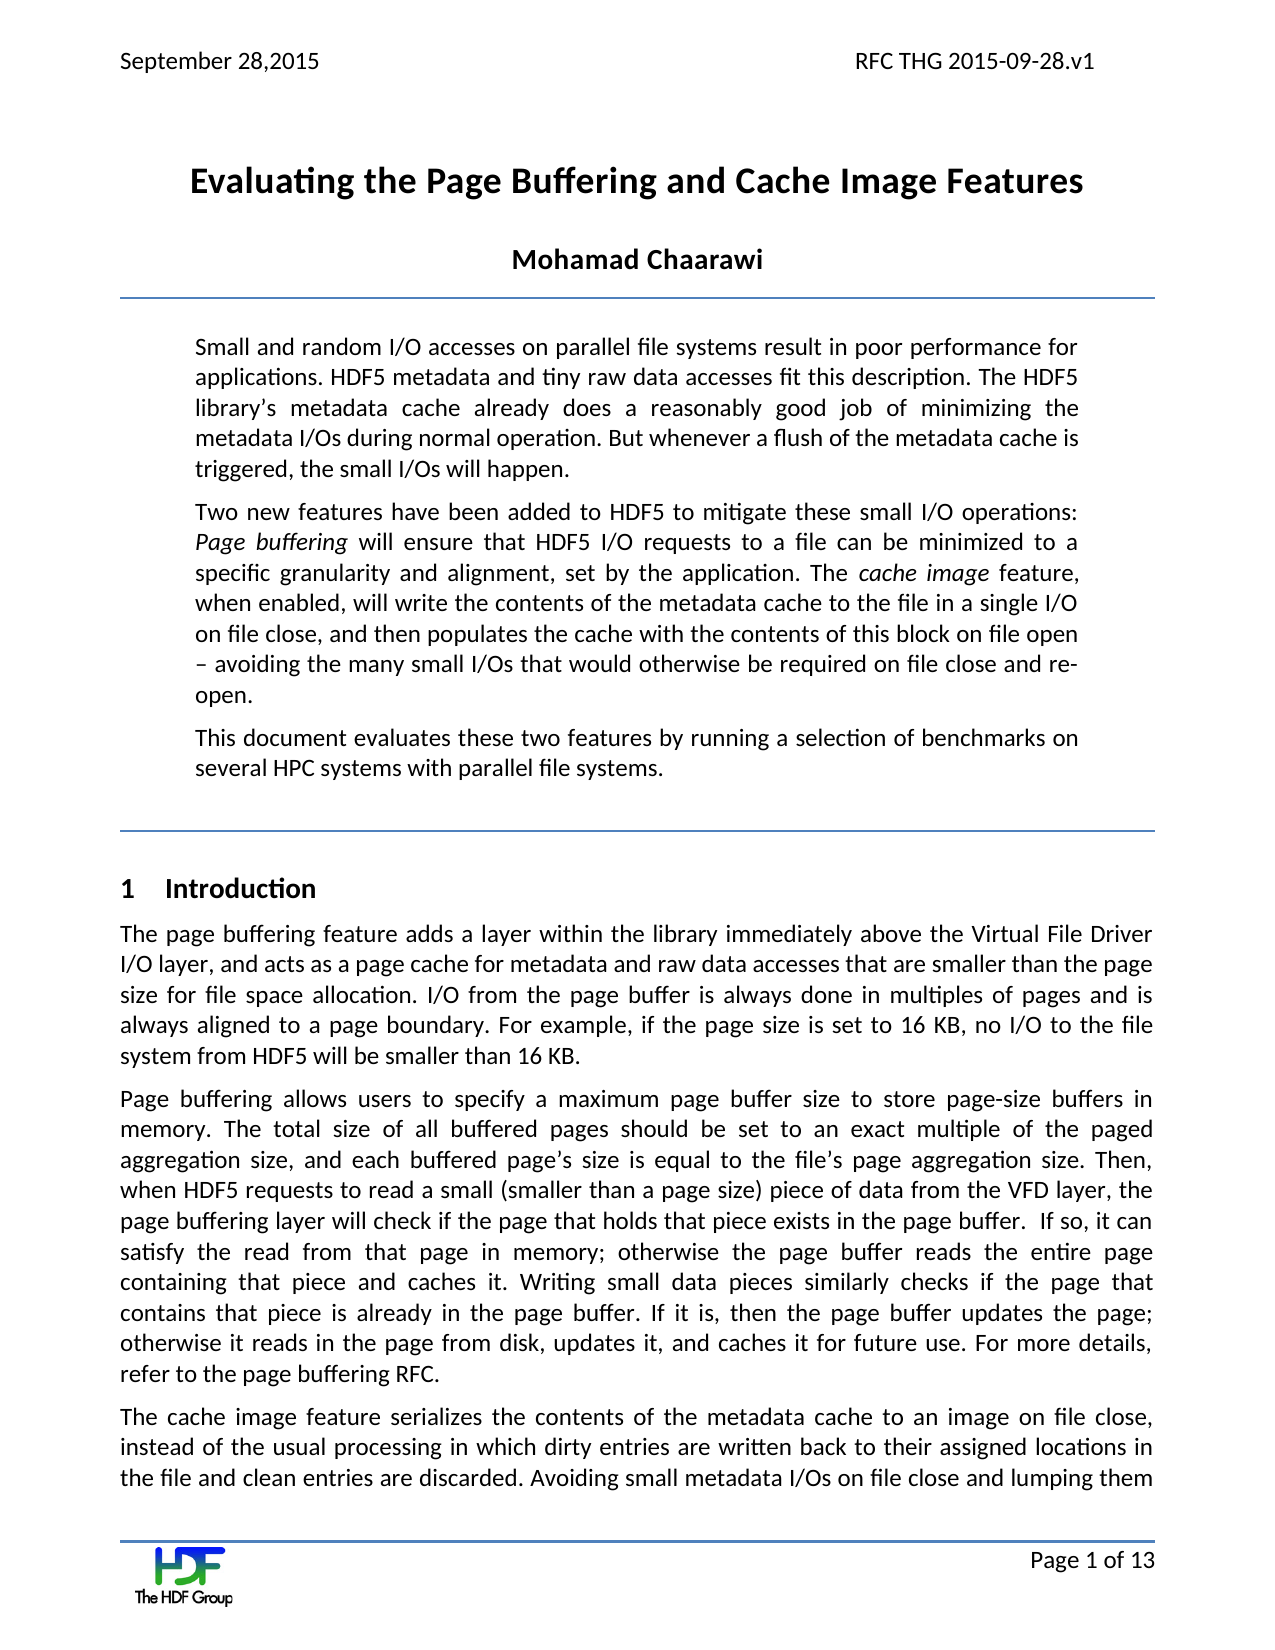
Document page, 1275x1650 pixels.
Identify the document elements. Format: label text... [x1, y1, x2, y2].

text Mohamad Chaarawi [120, 241, 1155, 297]
picture [135, 1547, 233, 1607]
text Two new features have been added to HDF5 to mitigate these small I/O operations: Page buffering will ensure that HDF5 I/O requests to a file can be minimized to a specific granularity and alignment, set by the application. The cache image feature, when enabled, will write the contents of the metadata cache to the file in a single I/O on file close, and then populates the cache with the contents of this block on file open – avoiding the many small I/Os that would otherwise be required on file close and re-open. [195, 496, 1080, 709]
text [120, 1401, 1155, 1492]
title Evaluating the Page Buffering and Cache Image Features [120, 157, 1155, 203]
subtitle Introduction [120, 870, 1155, 905]
text Page buffering allows users to specify a maximum page buffer size to store page-size buffers in memory. The total size of all buffered pages should be set to an exact multiple of the paged aggregation size, and each buffered page’s size is equal to the file’s page aggregation size. Then, when HDF5 requests to read a small (smaller than a page size) piece of data from the VFD layer, the page buffering layer will check if the page that holds that piece exists in the page buffer. If so, it can satisfy the read from that page in memory; otherwise the page buffer reads the entire page containing that piece and caches it. Writing small data pieces similarly checks if the page that contains that piece is already in the page buffer. If it is, then the page buffer updates the page; otherwise it reads in the page from disk, updates it, and caches it for future use. For more details, refer to the page buffering RFC. [120, 1083, 1155, 1388]
text Small and random I/O accesses on parallel file systems result in poor performance for applications. HDF5 metadata and tiny raw data accesses fit this description. The HDF5 library’s metadata cache already does a reasonably good job of minimizing the metadata I/Os during normal operation. But whenever a flush of the metadata cache is triggered, the small I/Os will happen. [195, 331, 1080, 483]
text The page buffering feature adds a layer within the library immediately above the Virtual File Driver I/O layer, and acts as a page cache for metadata and raw data accesses that are smaller than the page size for file space allocation. I/O from the page buffer is always done in multiples of pages and is always aligned to a page boundary. For example, if the page size is set to 16 KB, no I/O to the file system from HDF5 will be smaller than 16 KB. [120, 918, 1155, 1071]
text This document evaluates these two features by running a selection of benchmarks on several HPC systems with parallel file systems. [195, 722, 1080, 783]
